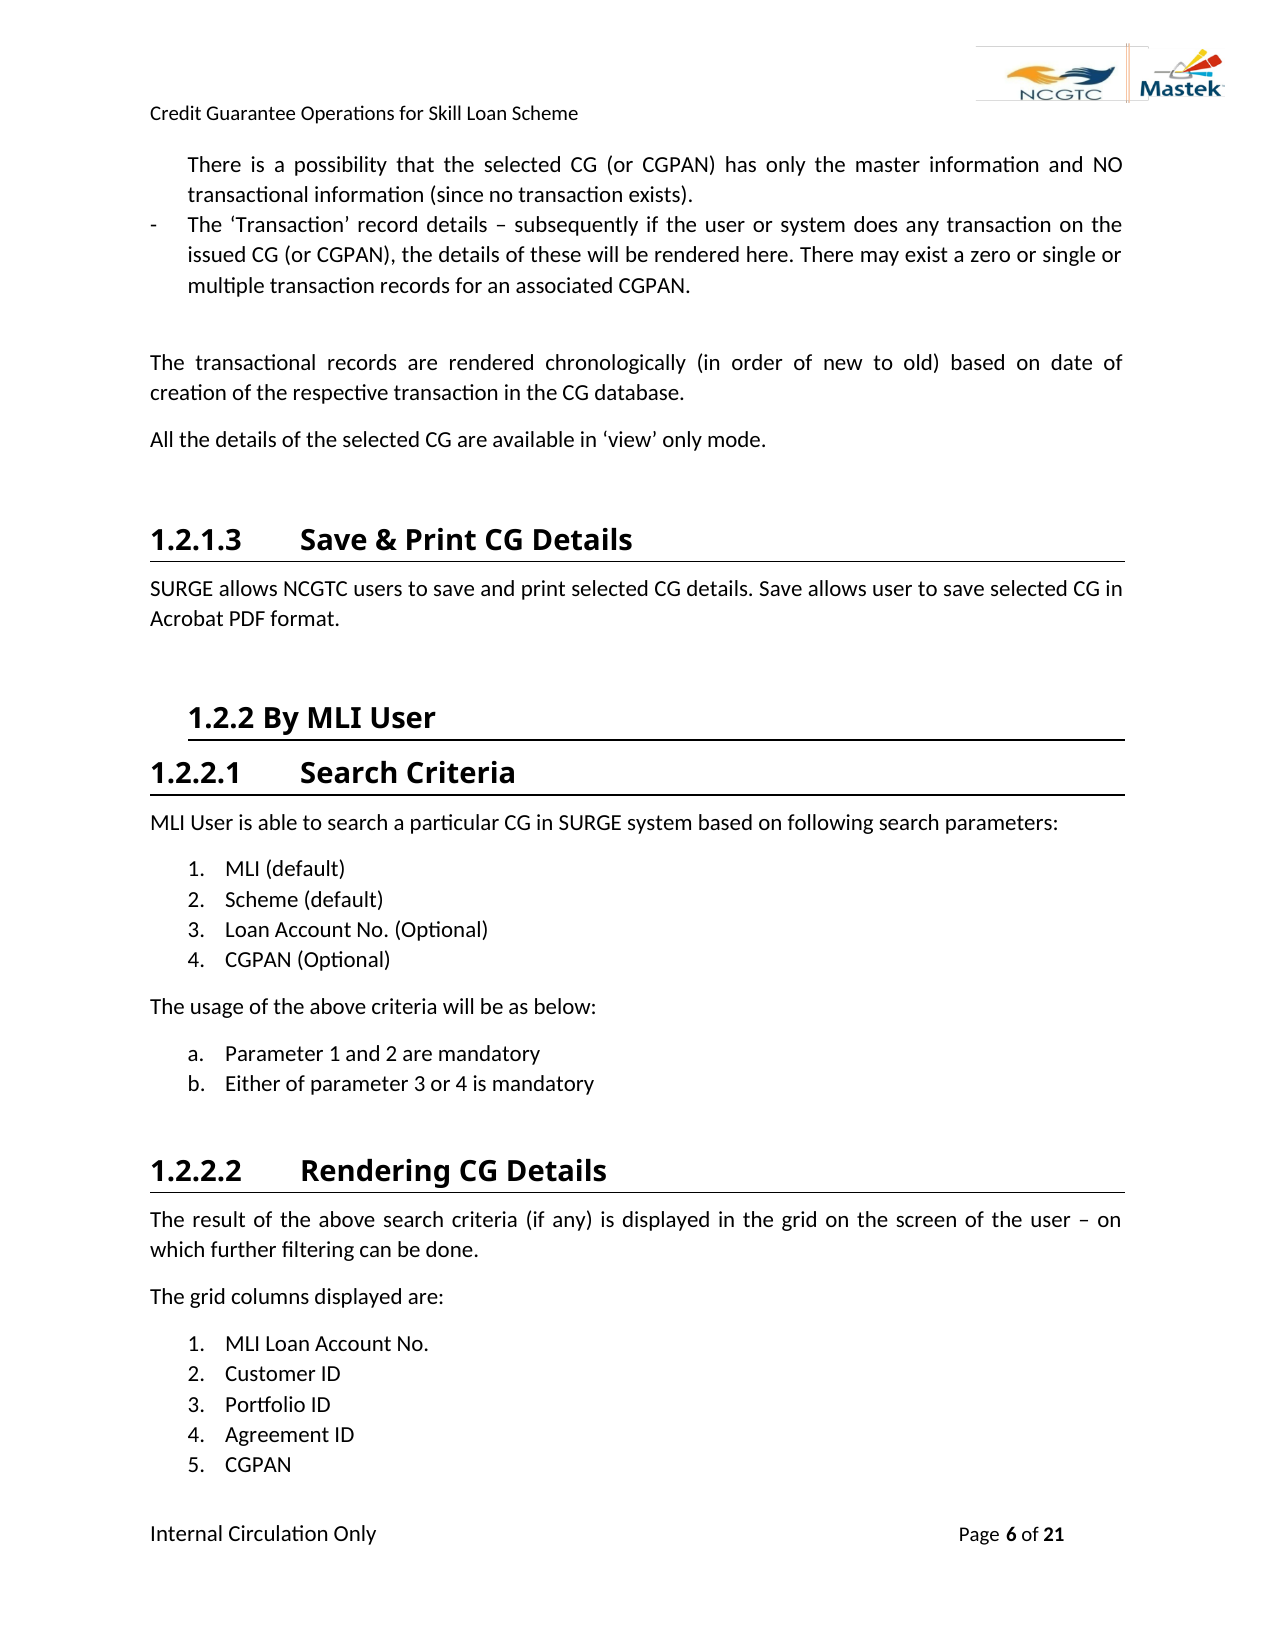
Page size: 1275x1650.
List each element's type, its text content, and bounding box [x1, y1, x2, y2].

subtitle Rendering CG Details [150, 1150, 1125, 1192]
list Parameter 1 and 2 are mandatory [187, 1039, 1125, 1067]
picture [975, 43, 1225, 103]
text The grid columns displayed are: [150, 1282, 1125, 1310]
text SURGE allows NCGTC users to save and print selected CG details. Save allows user to save selected CG in Acrobat PDF format. [150, 574, 1125, 632]
list There is a possibility that the selected CG (or CGPAN) has only the master information and NO transactional information (since no transaction exists). [187, 150, 1125, 208]
list Portfolio ID [187, 1390, 1125, 1418]
text The transactional records are rendered chronologically (in order of new to old) based on date of creation of the respective transaction in the CG database. [150, 348, 1125, 406]
list MLI (default) [187, 854, 1125, 883]
list Customer ID [187, 1359, 1125, 1387]
list The ‘Transaction’ record details – subsequently if the user or system does any transaction on the issued CG (or CGPAN), the details of these will be rendered here. There may exist a zero or single or multiple transaction records for an associated CGPAN. [150, 210, 1125, 299]
text The usage of the above criteria will be as below: [150, 992, 1125, 1020]
text All the details of the selected CG are available in ‘view’ only mode. [150, 425, 1125, 453]
text The result of the above search criteria (if any) is displayed in the grid on the screen of the user – on which further filtering can be done. [150, 1205, 1125, 1263]
list CGPAN (Optional) [187, 945, 1125, 973]
list Either of parameter 3 or 4 is mandatory [187, 1069, 1125, 1097]
text MLI User is able to search a particular CG in SURGE system based on following search parameters: [150, 808, 1125, 836]
subtitle By MLI User [187, 698, 1125, 741]
list Agreement ID [187, 1420, 1125, 1448]
subtitle Search Criteria [150, 753, 1125, 794]
list Scheme (default) [187, 885, 1125, 913]
subtitle Save & Print CG Details [150, 519, 1125, 561]
list CGPAN [187, 1450, 1125, 1478]
list MLI Loan Account No. [187, 1329, 1125, 1357]
list Loan Account No. (Optional) [187, 915, 1125, 943]
